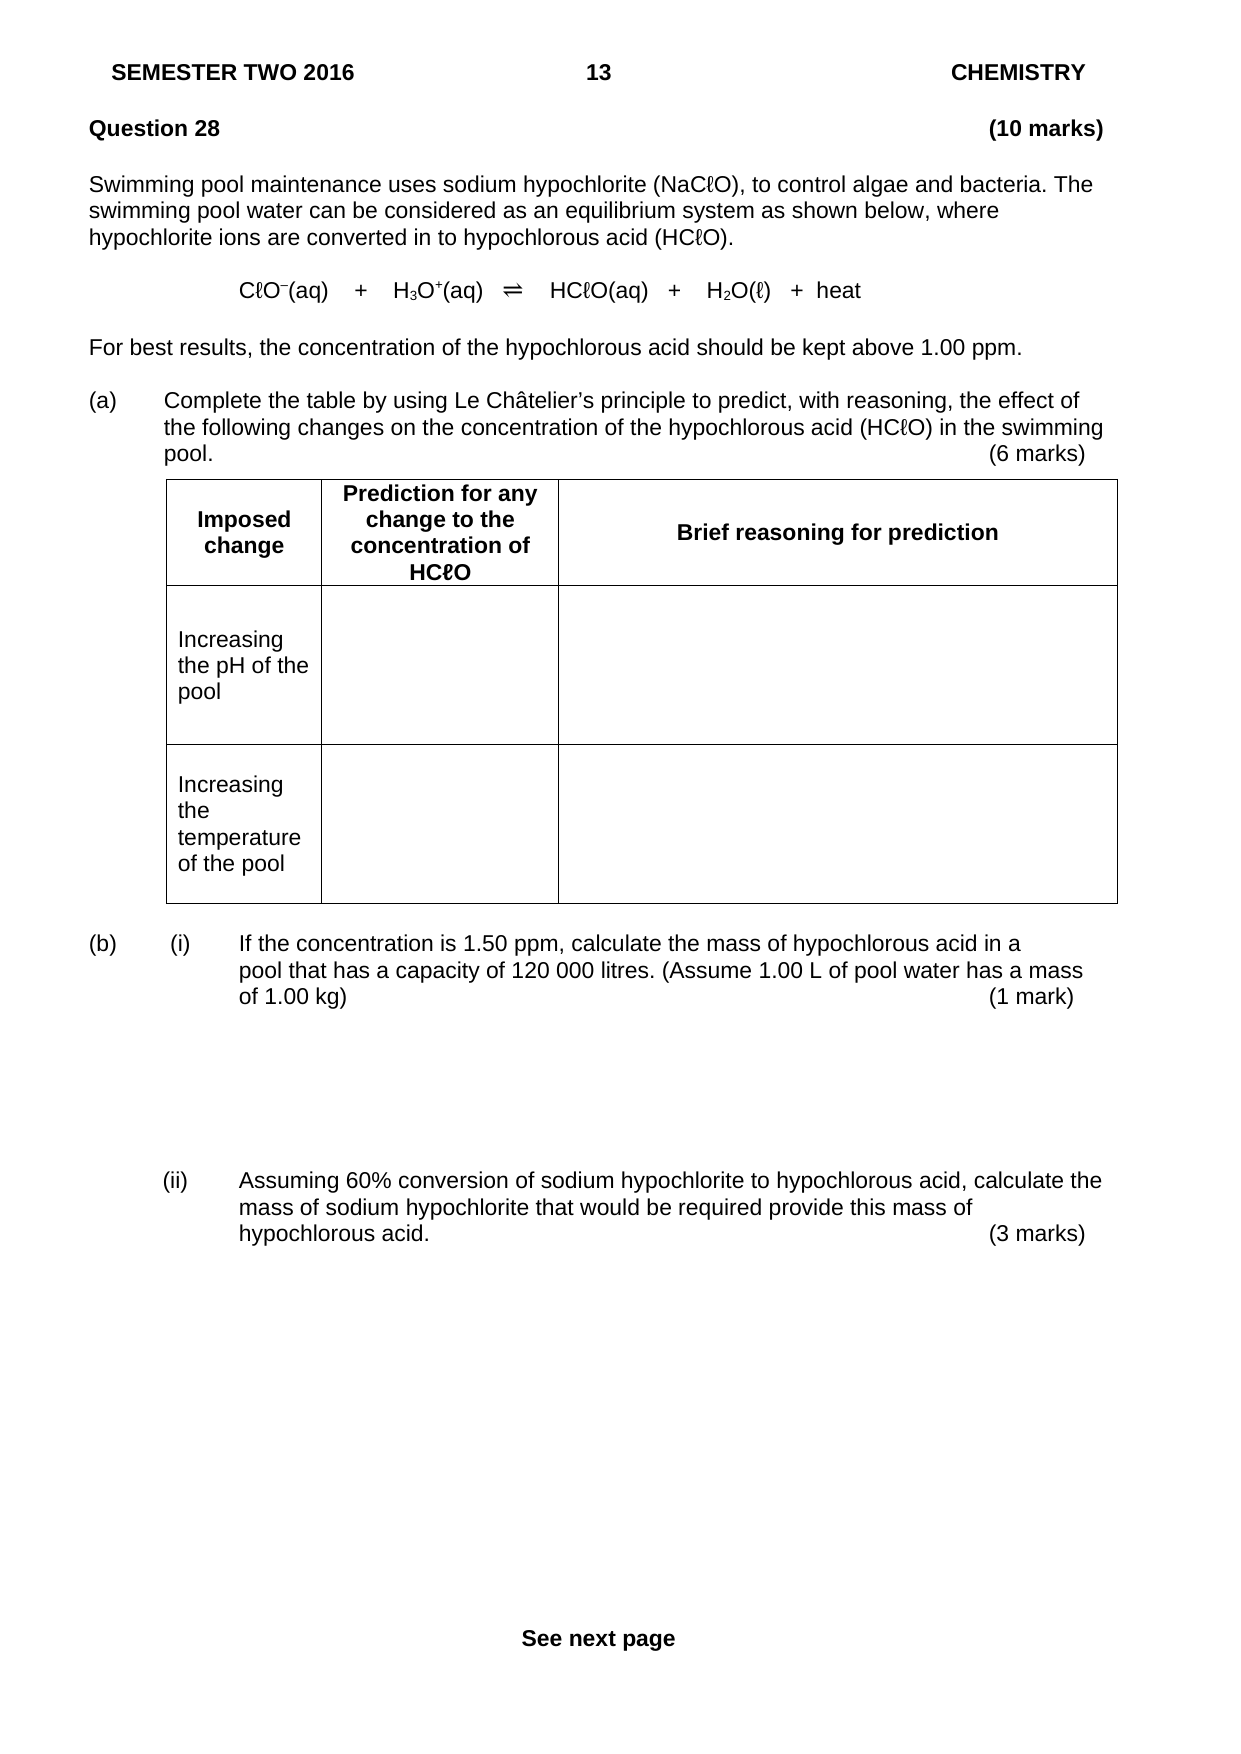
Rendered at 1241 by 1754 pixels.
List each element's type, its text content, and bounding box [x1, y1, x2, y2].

text For best results, the concentration of the hypochlorous acid should be kept above 1.00 ppm. [89, 334, 1108, 361]
table_header Imposed change [167, 480, 321, 585]
table_header Brief reasoning for prediction [559, 480, 1117, 585]
text CℓO–(aq) + H3O+(aq) HCℓO(aq) + H2O(ℓ) + heat [89, 277, 1108, 304]
text (a) Complete the table by using Le Châtelier’s principle to predict, with reasoning, the effect of the following changes on the concentration of the hypochlorous acid (HCℓO) in the swimming pool. (6 marks) [89, 387, 1108, 466]
text (b) (i) If the concentration is 1.50 ppm, calculate the mass of hypochlorous acid in a [89, 930, 1108, 957]
table_header Prediction for any change to the concentration of HCℓO [322, 480, 558, 585]
text Question 28 (10 marks) [89, 114, 1108, 141]
table_cell Increasing the pH of the pool [167, 586, 321, 744]
table_cell Increasing the temperature of the pool [167, 745, 321, 903]
table_cell [559, 745, 1117, 903]
text Swimming pool maintenance uses sodium hypochlorite (NaCℓO), to control algae and bacteria. The swimming pool water can be considered as an equilibrium system as shown below, where hypochlorite ions are converted in to hypochlorous acid (HCℓO). [89, 171, 1108, 250]
table_cell [322, 745, 558, 903]
text pool that has a capacity of 120 000 litres. (Assume 1.00 L of pool water has a mass of 1.00 kg) (1 mark) [239, 957, 1108, 1009]
table_cell [559, 586, 1117, 744]
table_cell [322, 586, 558, 744]
text (ii) Assuming 60% conversion of sodium hypochlorite to hypochlorous acid, calculate the mass of sodium hypochlorite that would be required provide this mass of hypochlorous acid. (3 marks) [162, 1167, 1108, 1246]
